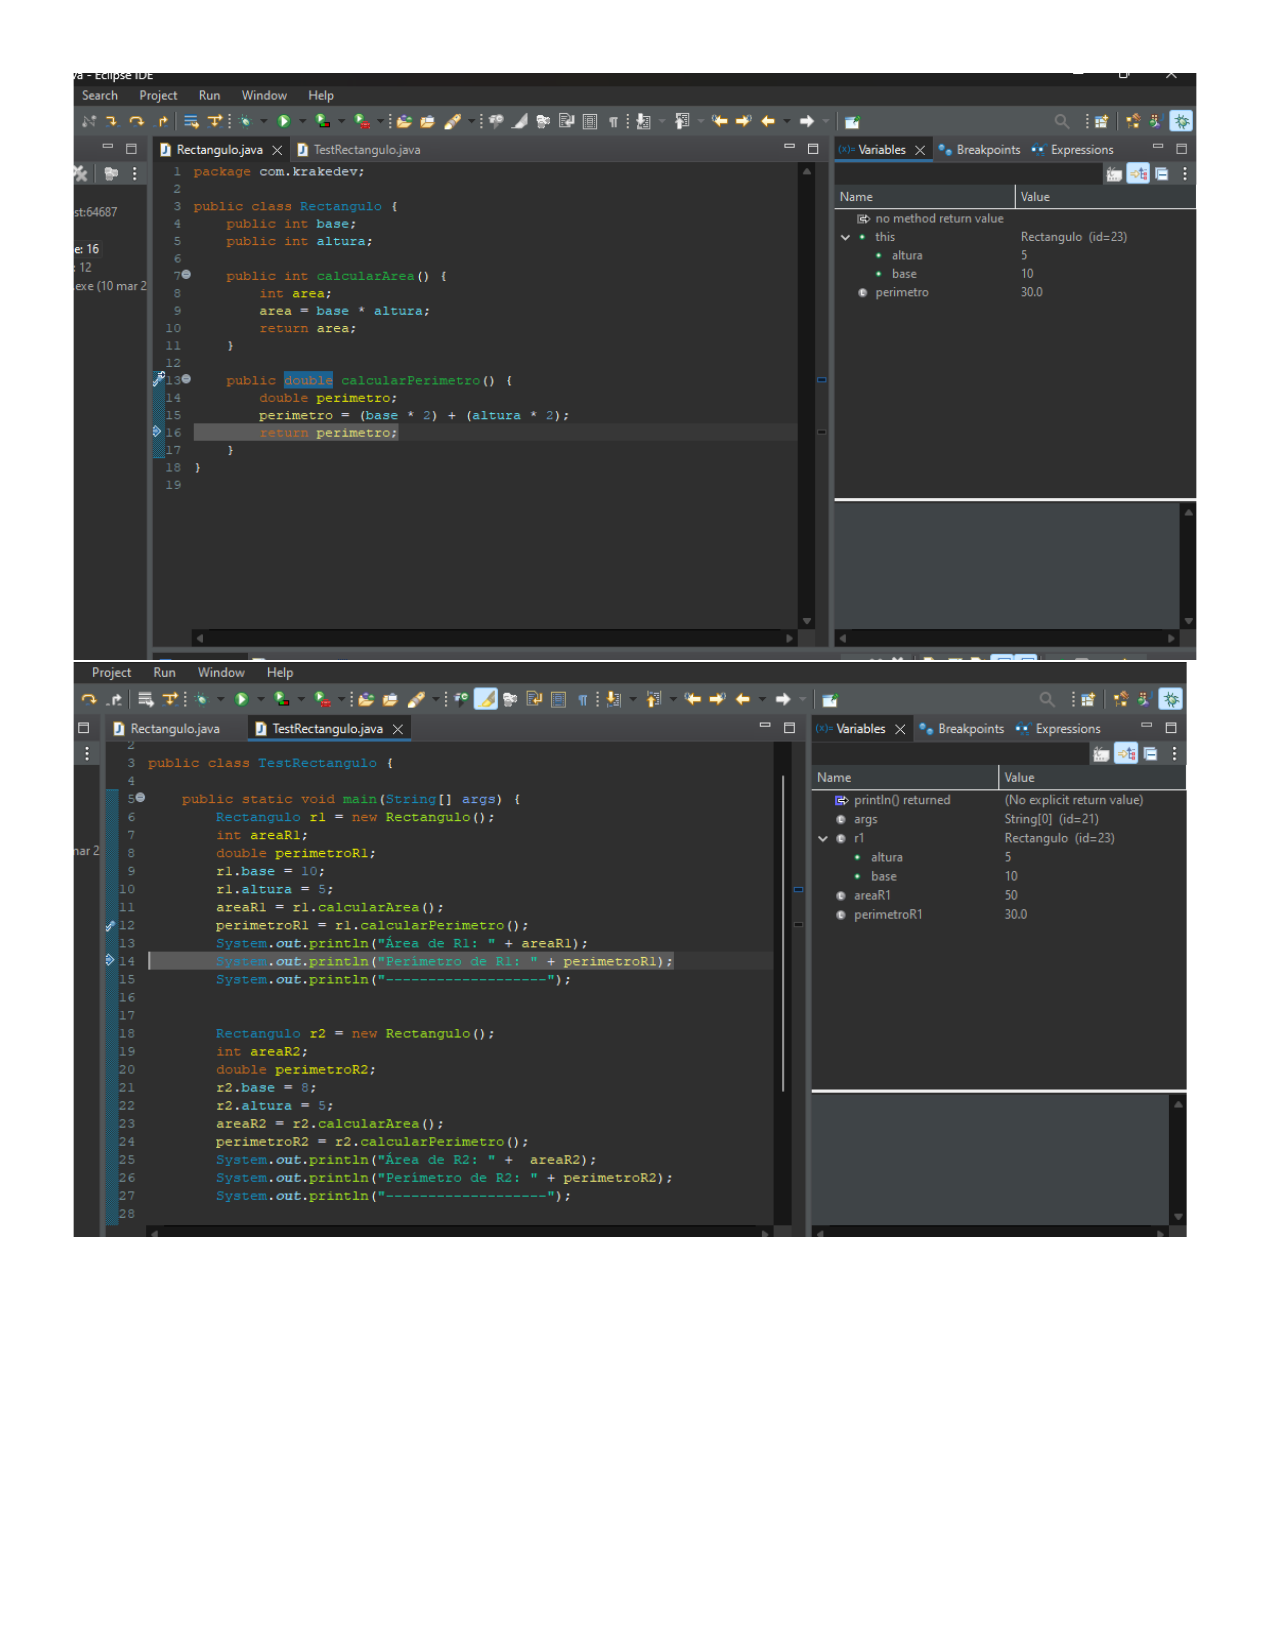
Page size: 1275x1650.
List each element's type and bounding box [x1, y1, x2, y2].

picture [73, 662, 1187, 1237]
picture [73, 73, 1197, 660]
